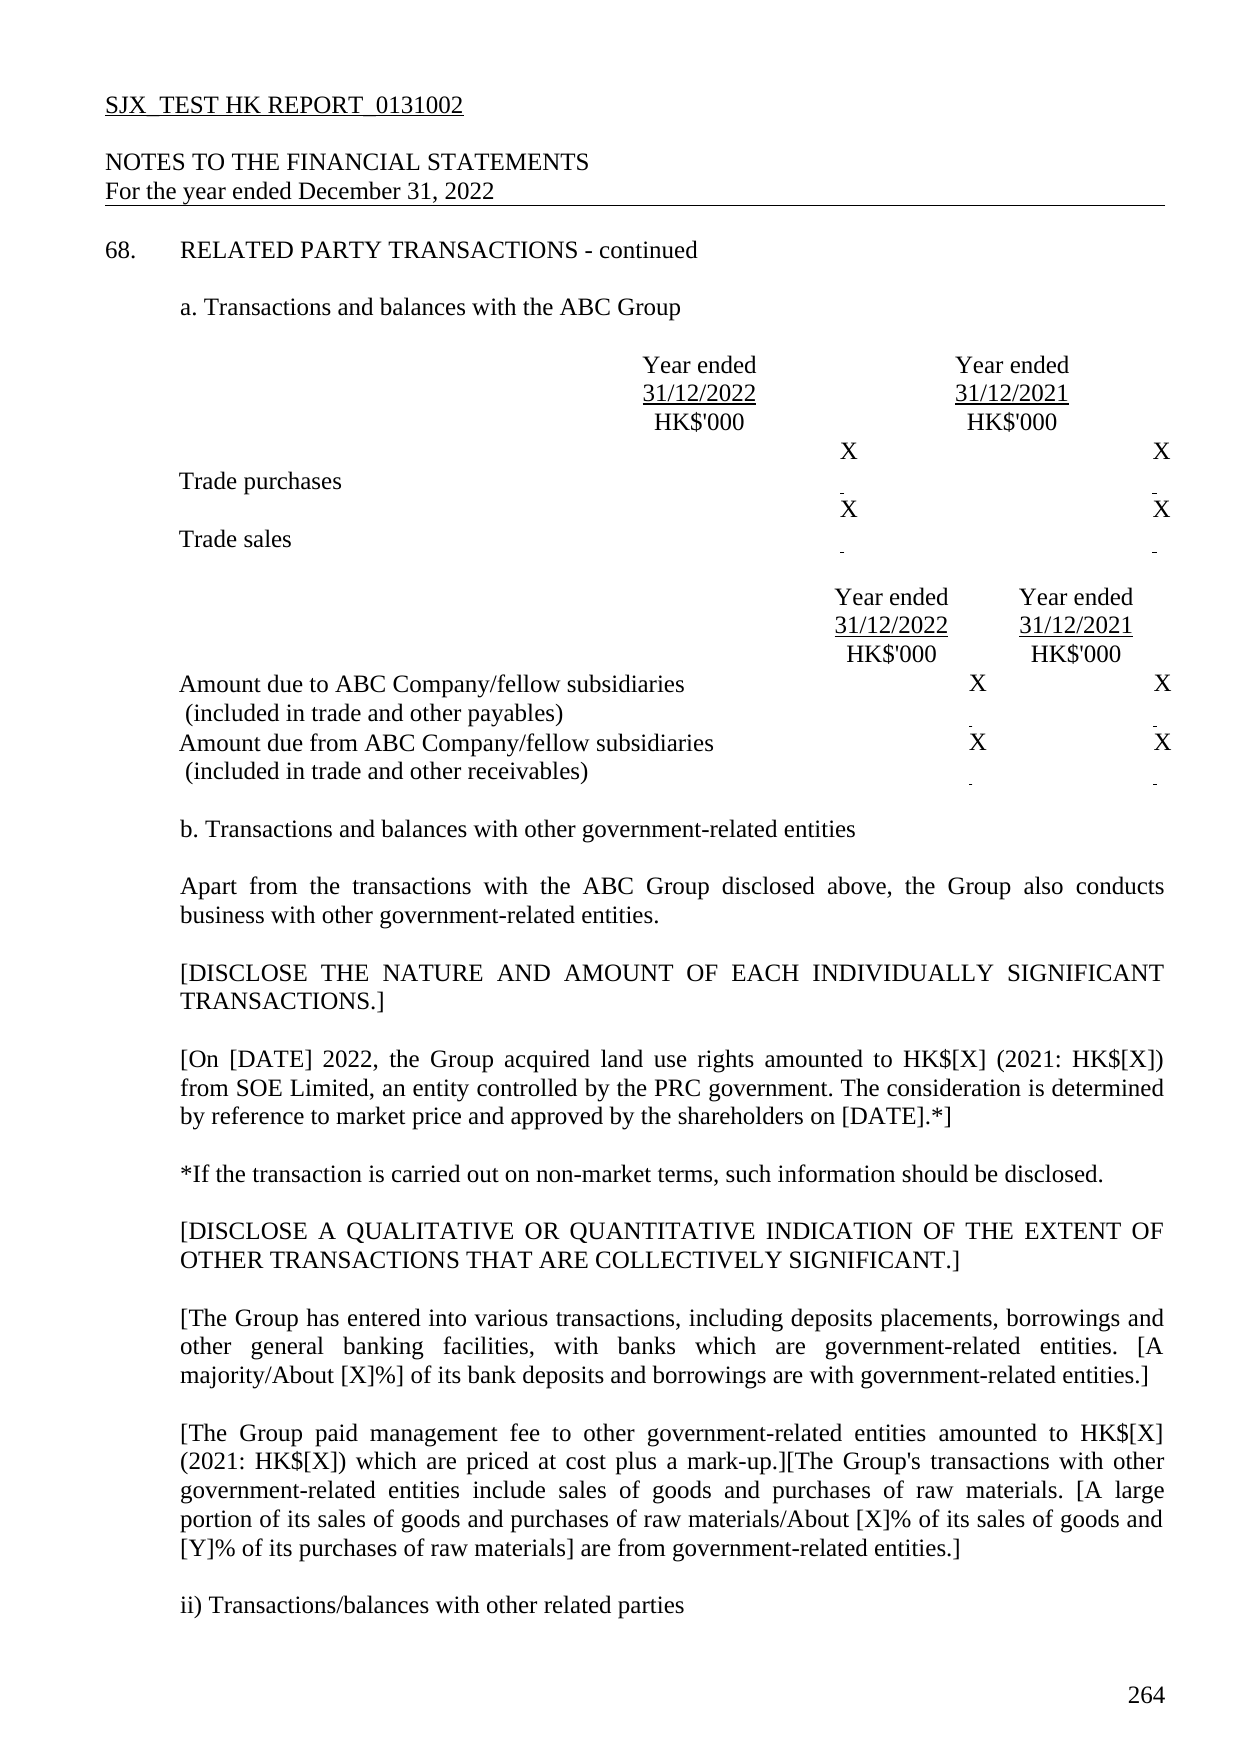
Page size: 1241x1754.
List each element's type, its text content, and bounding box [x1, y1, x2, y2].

text [DISCLOSE A QUALITATIVE OR QUANTITATIVE INDICATION OF THE EXTENT OF OTHER TRANSACTIONS THAT ARE COLLECTIVELY SIGNIFICANT.] [180, 1216, 1165, 1274]
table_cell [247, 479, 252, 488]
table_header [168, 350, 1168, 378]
text [DISCLOSE THE NATURE AND AMOUNT OF EACH INDIVIDUALLY SIGNIFICANT TRANSACTIONS.] [180, 958, 1165, 1015]
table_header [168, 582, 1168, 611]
text [The Group paid management fee to other government-related entities amounted to HK$[X] (2021: HK$[X]) which are priced at cost plus a mark-up.][The Group's transactions with other government-related entities include sales of goods and purchases of raw materials. [A large portion of its sales of goods and purchases of raw materials/About [X]% of its sales of goods and [Y]% of its purchases of raw materials] are from government-related entities.] [180, 1418, 1165, 1561]
text a. Transactions and balances with the ABC Group [180, 292, 1165, 321]
text *If the transaction is carried out on non-market terms, such information should be disclosed. [180, 1159, 1165, 1188]
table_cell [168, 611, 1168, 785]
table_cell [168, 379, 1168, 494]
text [On [DATE] 2022, the Group acquired land use rights amounted to HK$[X] (2021: HK$[X]) from SOE Limited, an entity controlled by the PRC government. The consideration is determined by reference to market price and approved by the shareholders on [DATE].*] [180, 1044, 1165, 1130]
text b. Transactions and balances with other government-related entities [180, 814, 1165, 843]
text [The Group has entered into various transactions, including deposits placements, borrowings and other general banking facilities, with banks which are government-related entities. [A majority/About [X]%] of its bank deposits and borrowings are with government-related entities.] [180, 1303, 1165, 1389]
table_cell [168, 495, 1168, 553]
text Apart from the transactions with the ABC Group disclosed above, the Group also conducts business with other government-related entities. [180, 871, 1165, 929]
text 68. RELATED PARTY TRANSACTIONS - continued [105, 235, 1165, 263]
text ii) Transactions/balances with other related parties [180, 1590, 1165, 1619]
